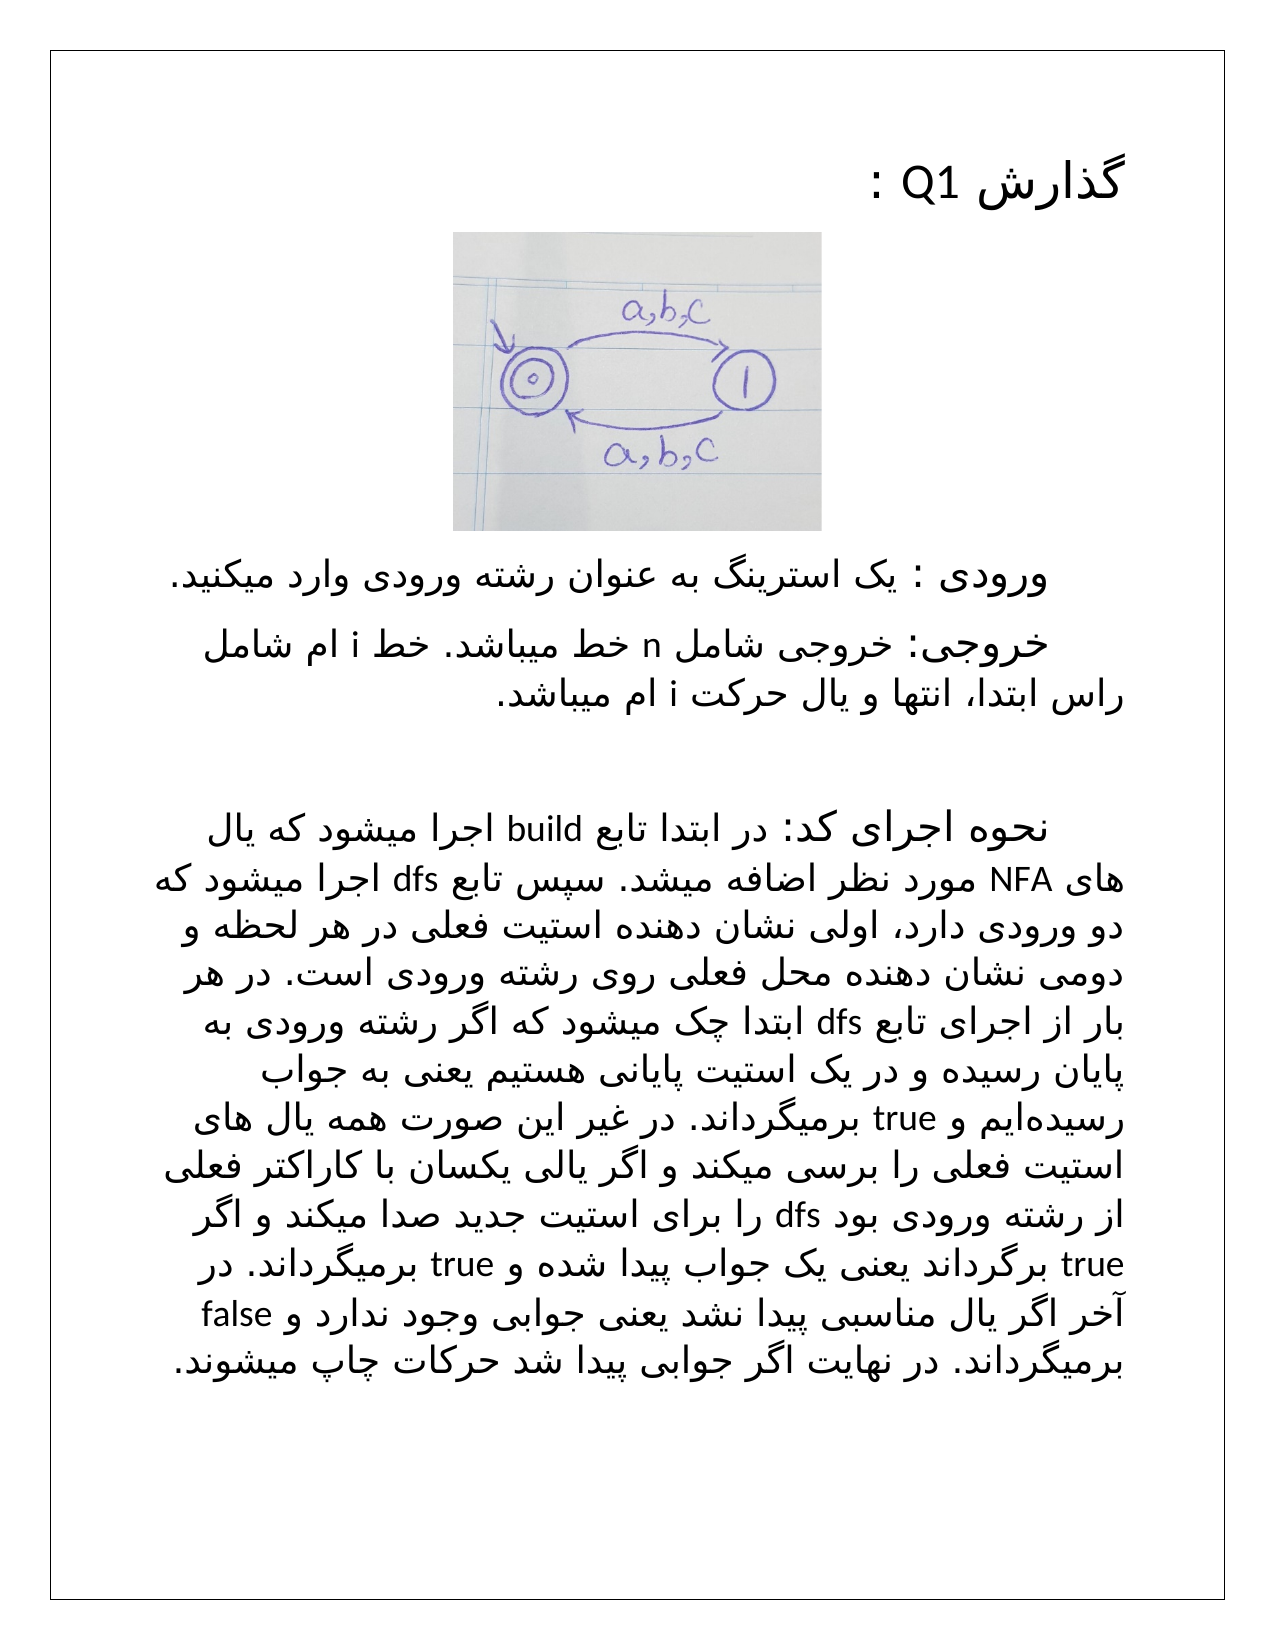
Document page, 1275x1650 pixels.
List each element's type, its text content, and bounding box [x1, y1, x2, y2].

text خروجی: خروجی شامل n خط میباشد. خط i ام شامل راس ابتدا، انتها و یال حرکت i ام میباشد. [150, 618, 1125, 716]
picture [453, 232, 822, 531]
text گذارش Q1 : [150, 150, 1125, 211]
text نحوه اجرای کد: در ابتدا تابع build اجرا میشود که یال های NFA مورد نظر اضافه میشد. سپس تابع dfs اجرا میشود که دو ورودی دارد، اولی نشان دهنده استیت فعلی در هر لحظه و دومی نشان دهنده محل فعلی روی رشته ورودی است. در هر بار از اجرای تابع dfs ابتدا چک میشود که اگر رشته ورودی به پایان رسیده و در یک استیت پایانی هستیم یعنی به جواب رسیده‌ایم و true برمیگرداند. در غیر این صورت همه یال های استیت فعلی را برسی میکند و اگر یالی یکسان با کاراکتر فعلی از رشته ورودی بود dfs را برای استیت جدید صدا میکند و اگر true برگرداند یعنی یک جواب پیدا شده و true برمیگرداند. در آخر اگر یال مناسبی پیدا نشد یعنی جوابی وجود ندارد و false برمیگرداند. در نهایت اگر جوابی پیدا شد حرکات چاپ میشوند. [150, 803, 1125, 1382]
text ورودی : یک استرینگ به عنوان رشته ورودی وارد میکنید. [150, 549, 1125, 598]
